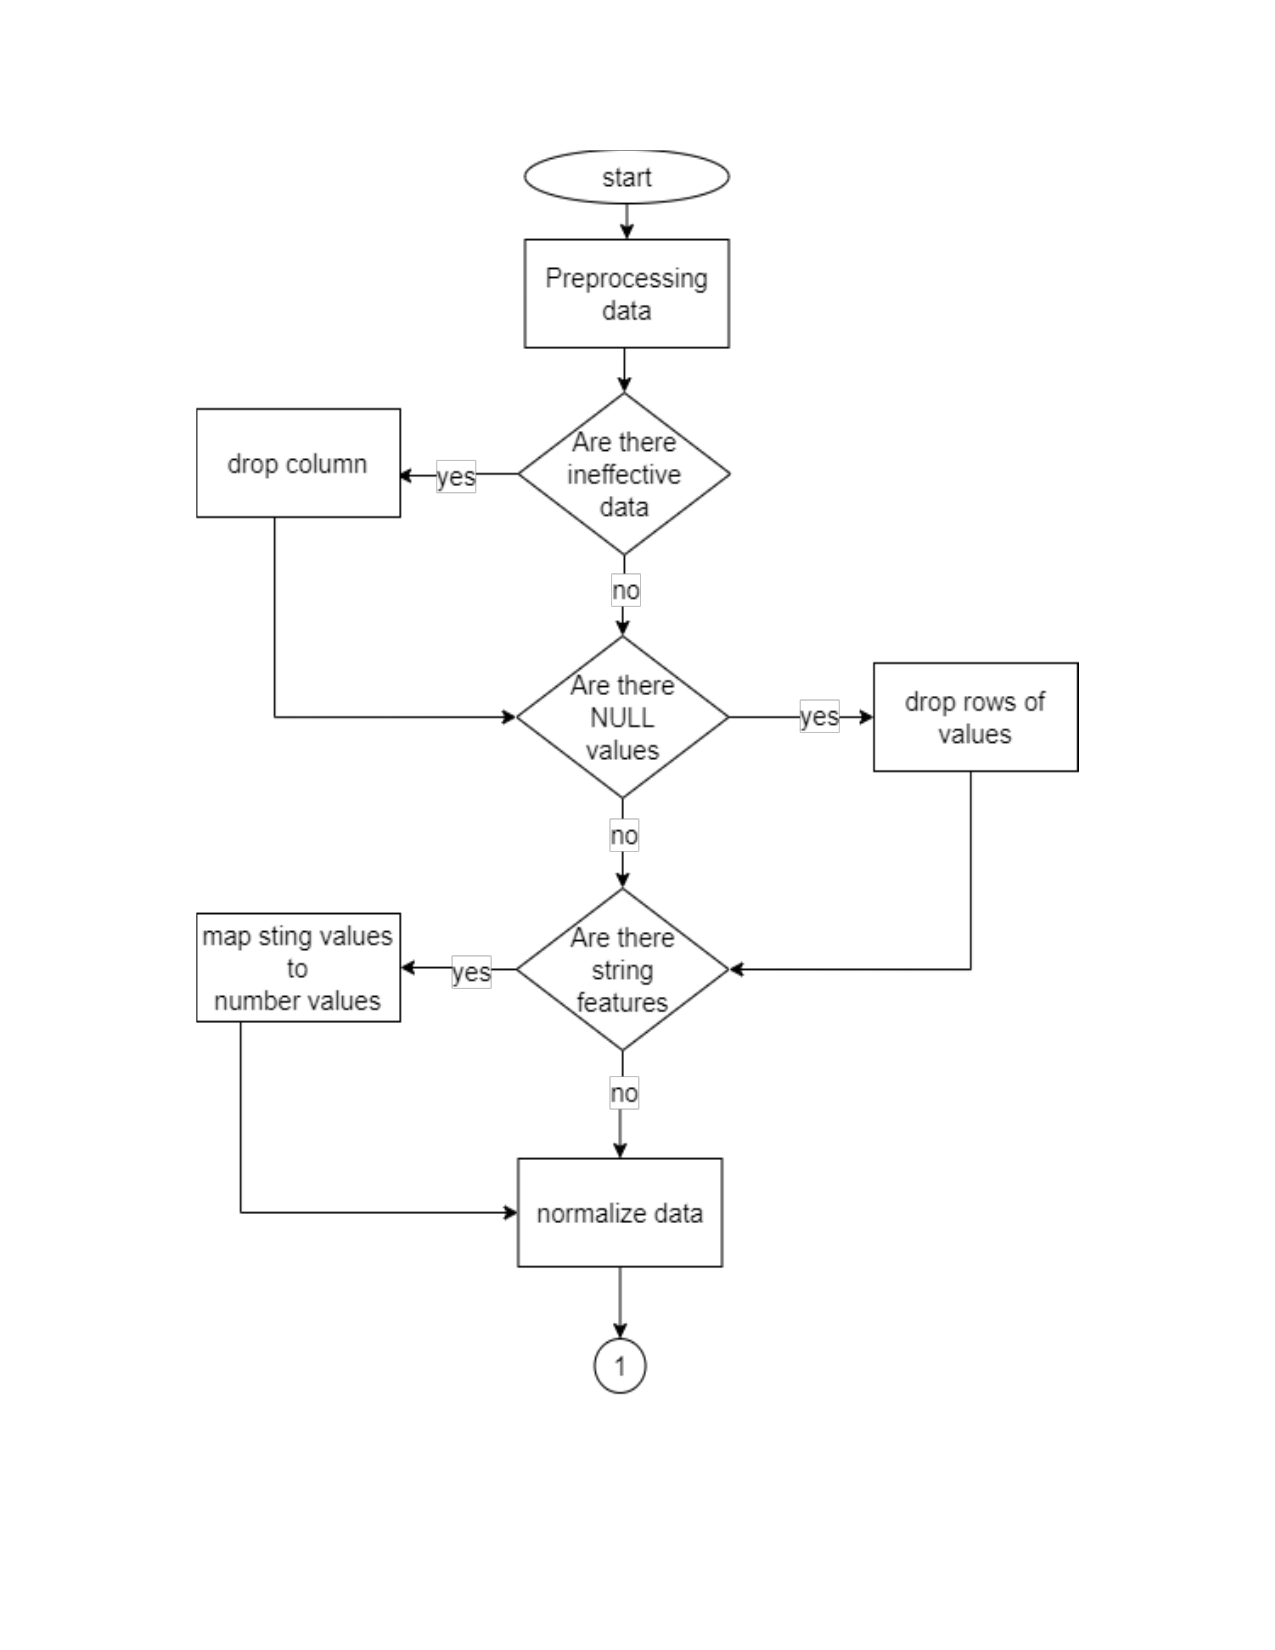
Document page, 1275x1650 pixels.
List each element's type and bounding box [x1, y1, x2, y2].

picture [196, 150, 1079, 1396]
